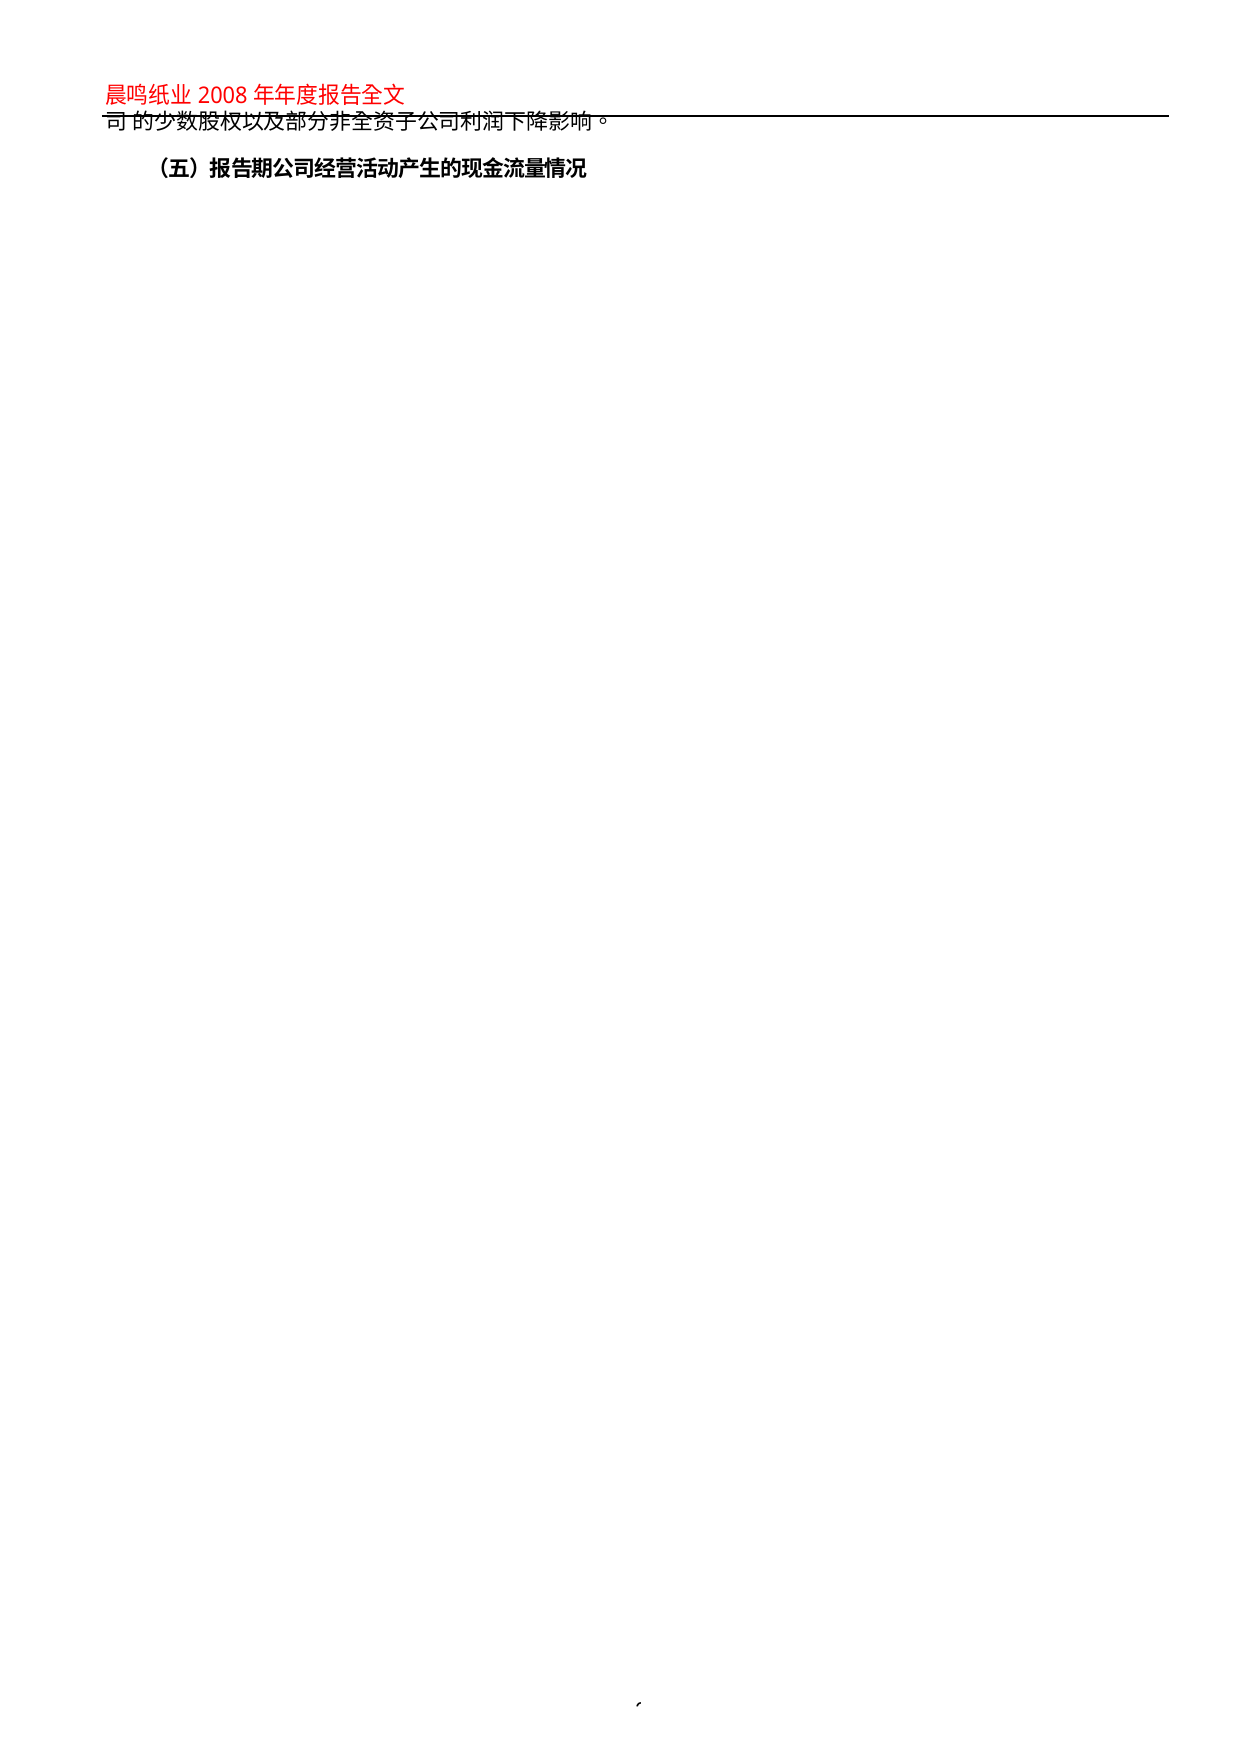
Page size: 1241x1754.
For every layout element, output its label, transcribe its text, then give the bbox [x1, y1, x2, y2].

subtitle （五）报告期公司经营活动产生的现金流量情况 [147, 152, 1026, 182]
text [105, 106, 1166, 136]
